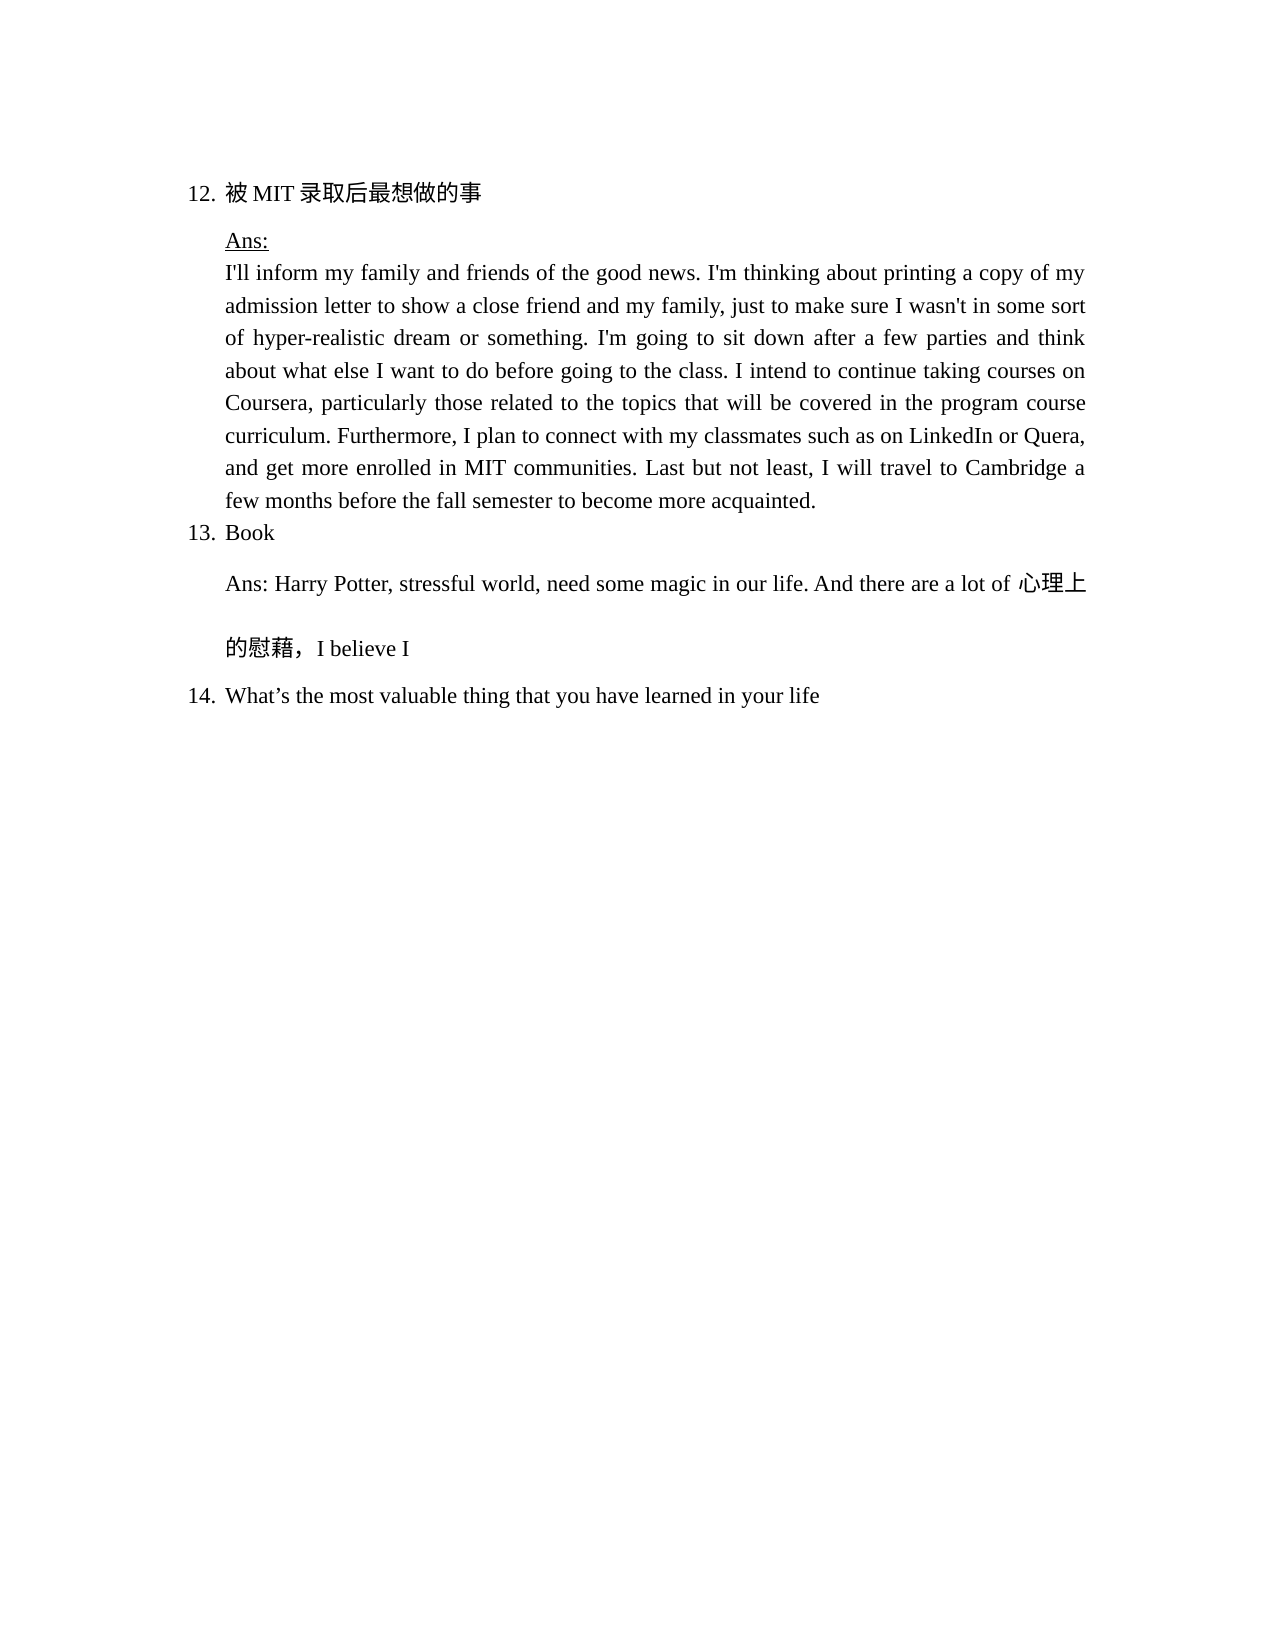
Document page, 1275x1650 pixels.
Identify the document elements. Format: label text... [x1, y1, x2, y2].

list What’s the most valuable thing that you have learned in your life [187, 679, 1087, 711]
list Book [187, 516, 1087, 549]
list I'll inform my family and friends of the good news. I'm thinking about printing a copy of my admission letter to show a close friend and my family, just to make sure I wasn't in some sort of hyper-realistic dream or something. I'm going to sit down after a few parties and think about what else I want to do before going to the class. I intend to continue taking courses on Coursera, particularly those related to the topics that will be covered in the program course curriculum. Furthermore, I plan to connect with my classmates such as on LinkedIn or Quera, and get more enrolled in MIT communities. Last but not least, I will travel to Cambridge a few months before the fall semester to become more acquainted. [225, 256, 1087, 516]
list Ans: Harry Potter, stressful world, need some magic in our life. And there are a lot of 心理上的慰藉，I believe I [225, 549, 1087, 679]
list 被MIT录取后最想做的事 [187, 159, 1087, 224]
list Ans: [225, 224, 1087, 256]
